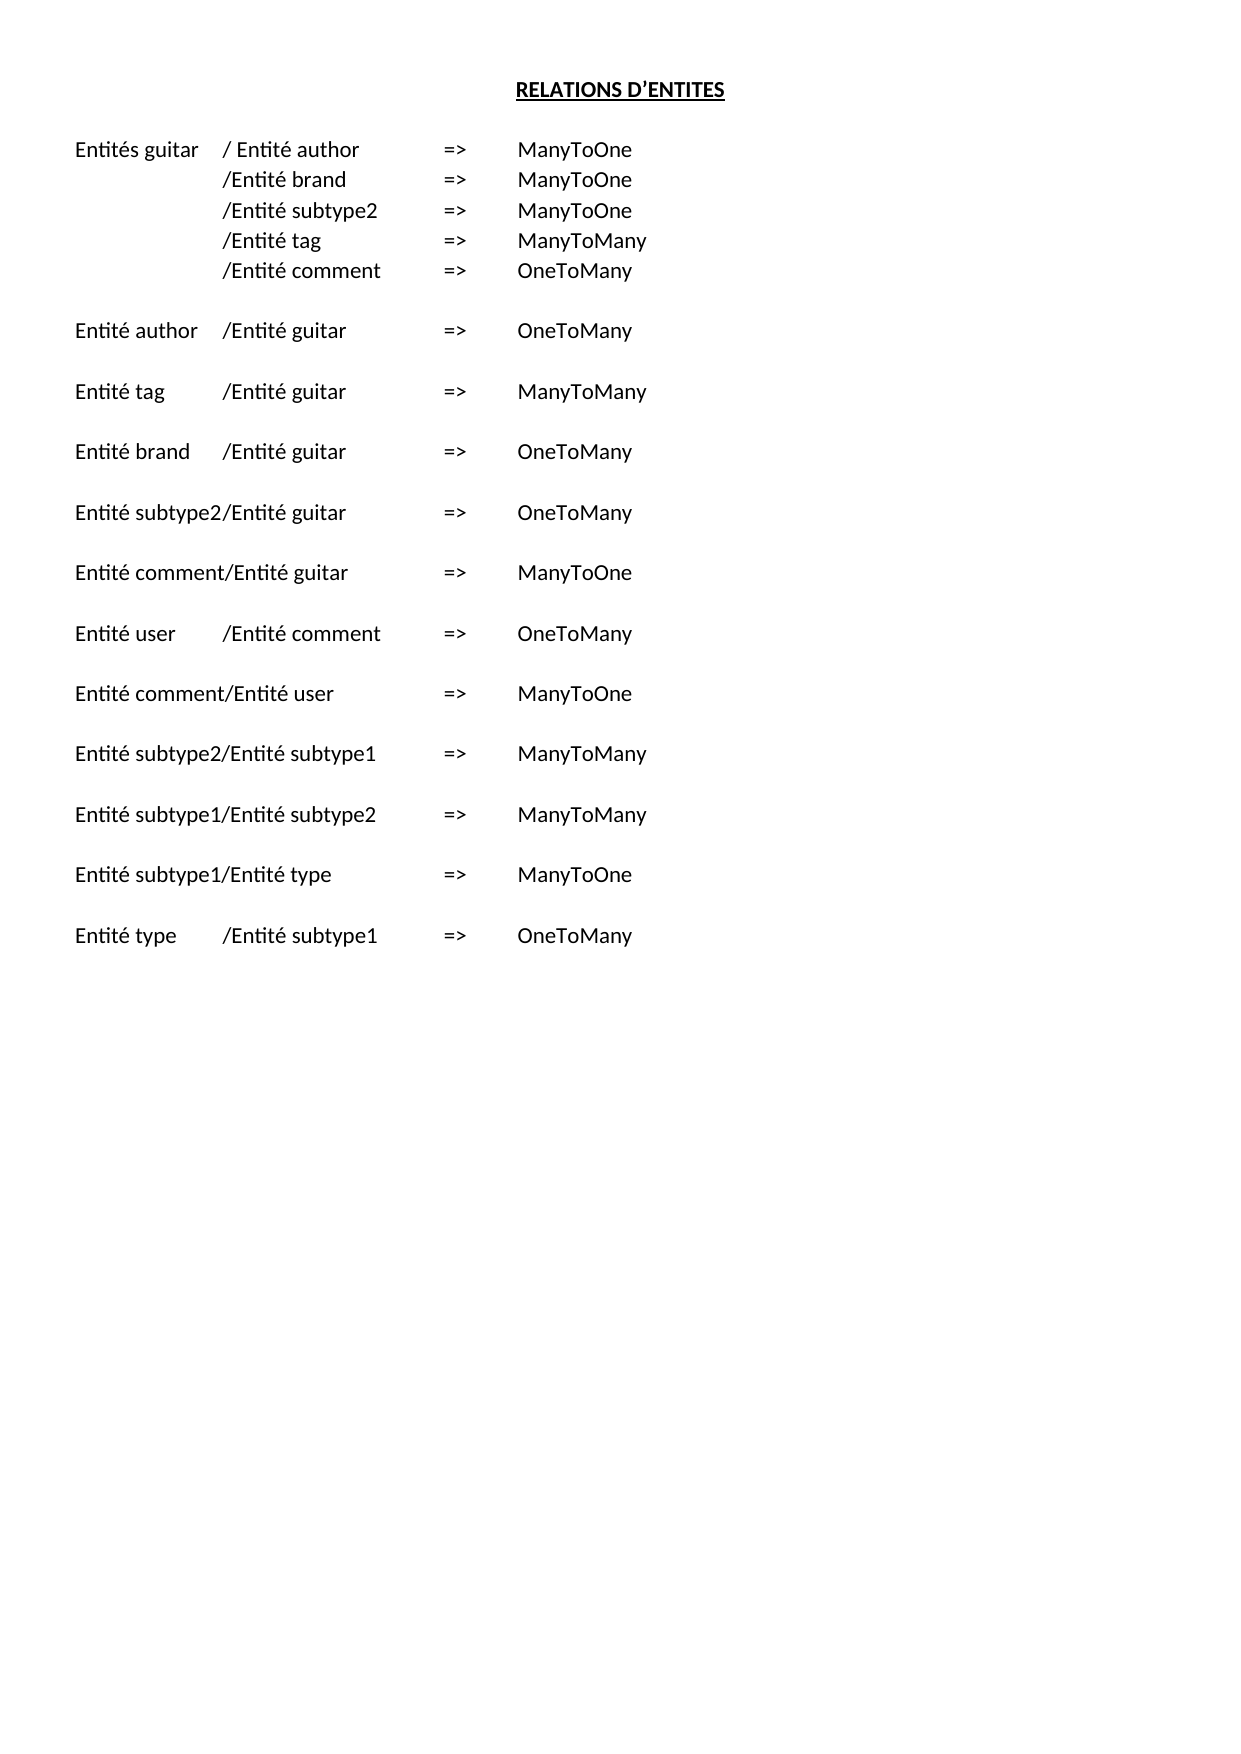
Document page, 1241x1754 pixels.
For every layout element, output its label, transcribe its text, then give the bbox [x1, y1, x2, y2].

text Entité type /Entité subtype1 => OneToMany [75, 921, 1165, 949]
text /Entité subtype2 => ManyToOne [75, 196, 1165, 224]
text /Entité comment => OneToMany [75, 256, 1165, 284]
text Entité subtype1/Entité type => ManyToOne [75, 860, 1165, 888]
text Entité comment/Entité guitar => ManyToOne [75, 558, 1165, 586]
text Entités guitar / Entité author => ManyToOne [75, 135, 1165, 163]
text Entité subtype2/Entité subtype1 => ManyToMany [75, 739, 1165, 768]
text Entité subtype2 /Entité guitar => OneToMany [75, 498, 1165, 526]
text Entité brand /Entité guitar => OneToMany [75, 437, 1165, 466]
text /Entité brand => ManyToOne [75, 166, 1165, 194]
text RELATIONS D’ENTITES [75, 75, 1165, 103]
text Entité comment/Entité user => ManyToOne [75, 679, 1165, 707]
text Entité subtype1/Entité subtype2 => ManyToMany [75, 800, 1165, 828]
text /Entité tag => ManyToMany [75, 226, 1165, 254]
text Entité author /Entité guitar => OneToMany [75, 317, 1165, 345]
text Entité user /Entité comment => OneToMany [75, 619, 1165, 647]
text Entité tag /Entité guitar => ManyToMany [75, 377, 1165, 405]
